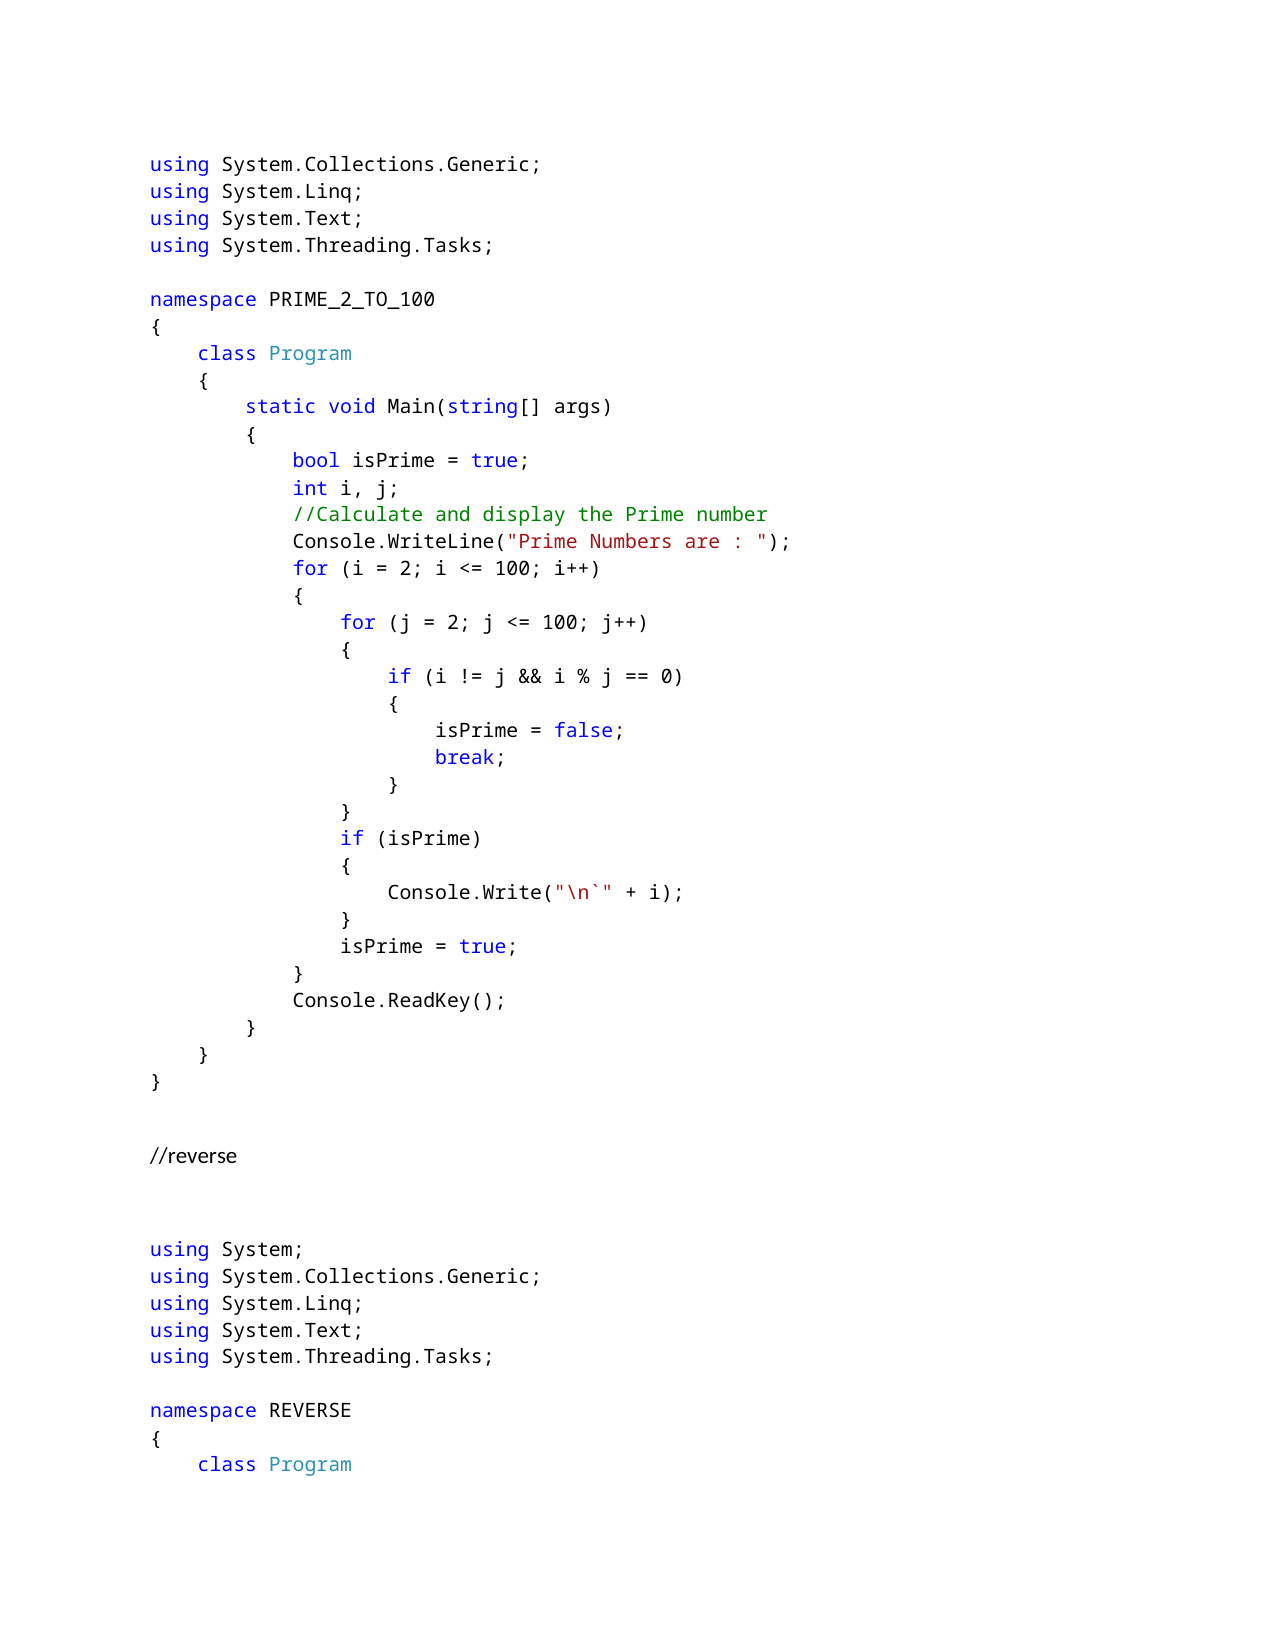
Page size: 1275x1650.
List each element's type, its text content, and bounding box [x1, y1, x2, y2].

text using System.Linq; [150, 177, 1125, 204]
text class Program [150, 339, 1125, 366]
text namespace PRIME_2_TO_100 [150, 285, 1125, 312]
text Console.Write("\n`" + i); [150, 878, 1125, 905]
text isPrime = true; [150, 932, 1125, 959]
text { [150, 689, 1125, 717]
text if (isPrime) [150, 824, 1125, 851]
text //reverse [150, 1141, 1125, 1169]
text using System.Threading.Tasks; [150, 231, 1125, 258]
text static void Main(string[] args) [150, 393, 1125, 420]
text //Calculate and display the Prime number [150, 501, 1125, 528]
text using System.Linq; [150, 1289, 1125, 1316]
text for (j = 2; j <= 100; j++) [150, 609, 1125, 636]
text using System.Text; [150, 204, 1125, 231]
text using System.Collections.Generic; [150, 1262, 1125, 1289]
text } [150, 771, 1125, 797]
text for (i = 2; i <= 100; i++) [150, 555, 1125, 582]
text { [150, 851, 1125, 878]
text break; [150, 743, 1125, 771]
text { [150, 312, 1125, 339]
text Console.WriteLine("Prime Numbers are : "); [150, 528, 1125, 555]
text bool isPrime = true; [150, 447, 1125, 474]
text int i, j; [150, 474, 1125, 501]
text } [150, 1013, 1125, 1040]
text using System.Collections.Generic; [150, 150, 1125, 177]
text using System.Threading.Tasks; [150, 1343, 1125, 1370]
text { [150, 366, 1125, 393]
text namespace REVERSE [150, 1397, 1125, 1424]
text } [150, 959, 1125, 986]
text } [150, 1067, 1125, 1094]
text } [150, 905, 1125, 932]
text { [150, 420, 1125, 447]
text using System.Text; [150, 1316, 1125, 1343]
text { [150, 582, 1125, 609]
text class Program [150, 1451, 1125, 1478]
text } [150, 797, 1125, 824]
text if (i != j && i % j == 0) [150, 663, 1125, 689]
text { [150, 636, 1125, 663]
text using System; [150, 1235, 1125, 1262]
text Console.ReadKey(); [150, 986, 1125, 1013]
text } [150, 1040, 1125, 1067]
text isPrime = false; [150, 717, 1125, 743]
text { [150, 1424, 1125, 1451]
